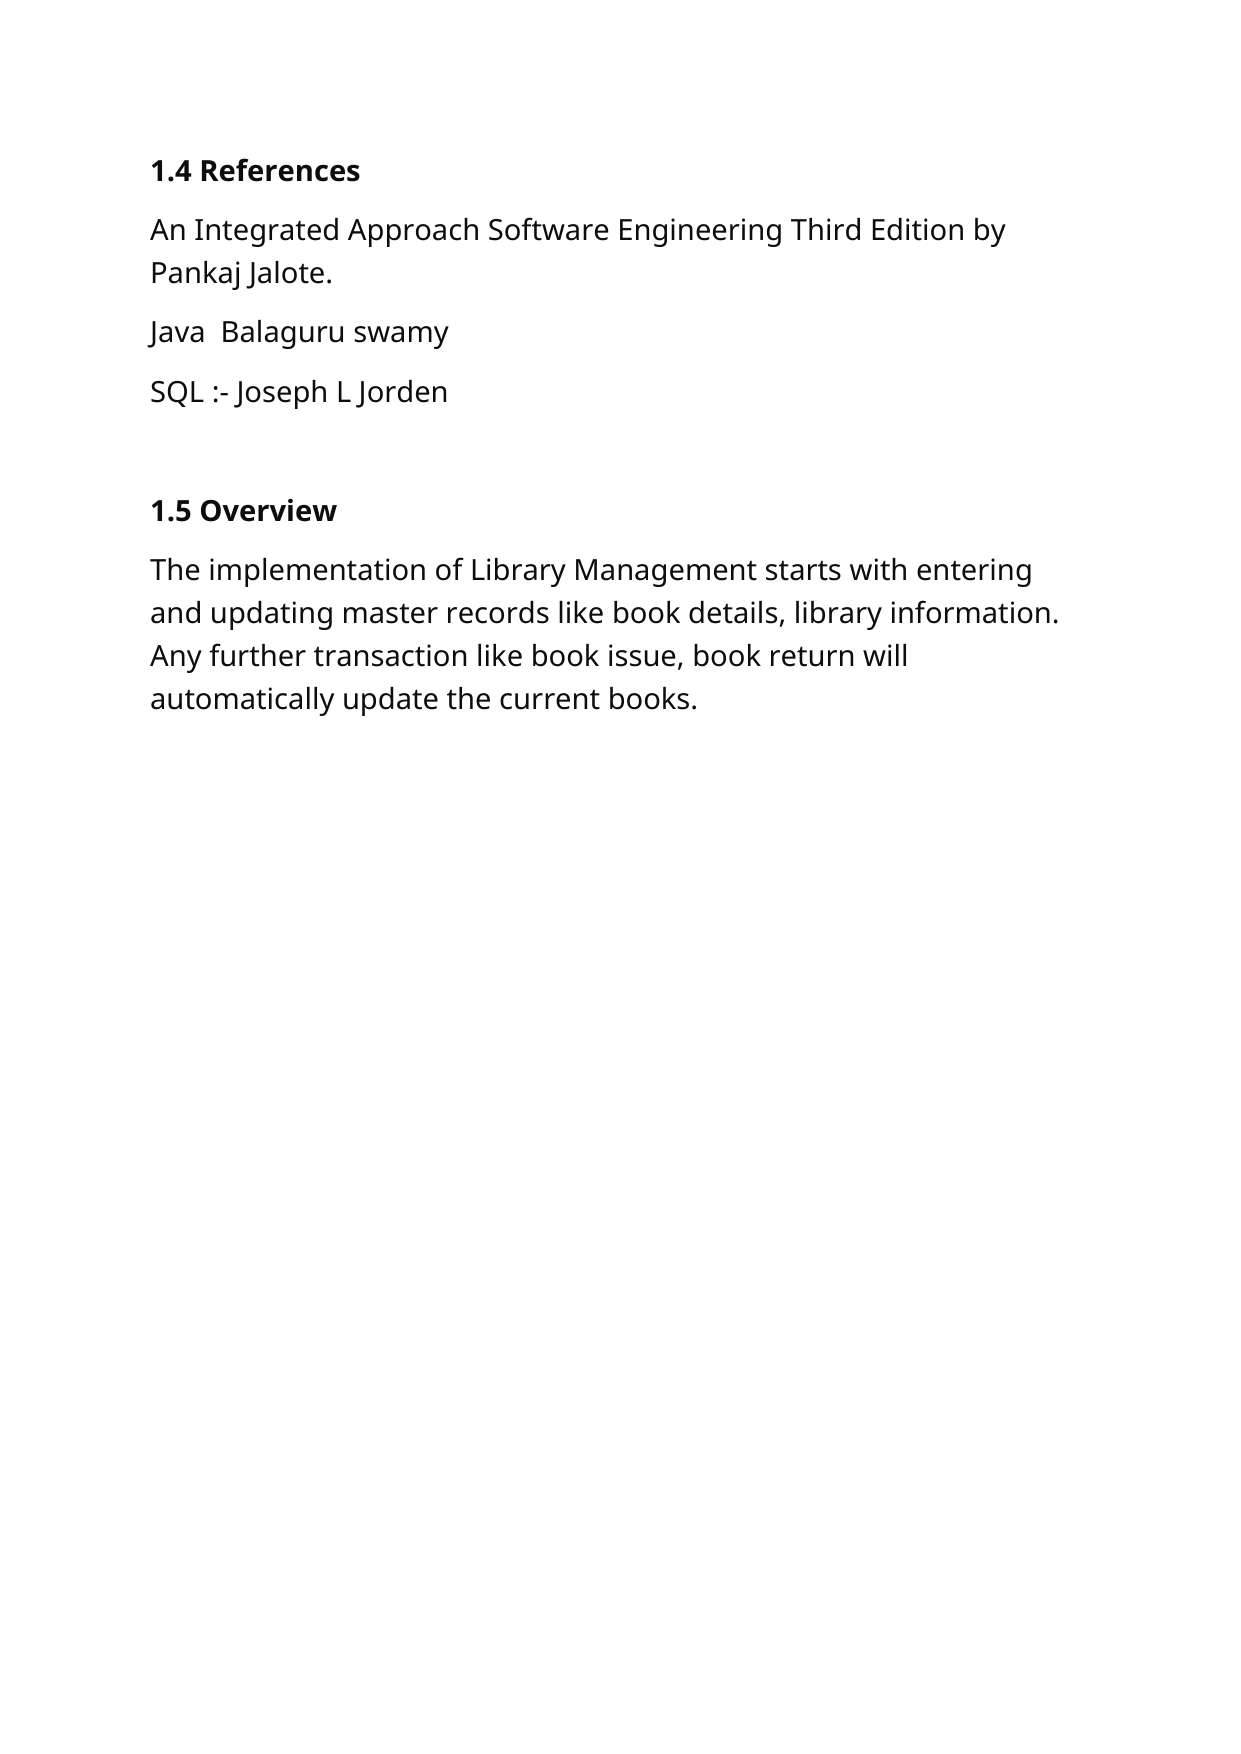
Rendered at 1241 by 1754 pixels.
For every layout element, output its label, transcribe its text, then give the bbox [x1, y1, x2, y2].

text Java Balaguru swamy [150, 312, 1090, 351]
text 1.5 Overview [150, 490, 1090, 530]
text 1.4 References [150, 150, 1090, 190]
text The implementation of Library Management starts with entering and updating master records like book details, library information. Any further transaction like book issue, book return will automatically update the current books. [150, 550, 1090, 718]
text SQL :- Joseph L Jorden [150, 371, 1090, 411]
text An Integrated Approach Software Engineering Third Edition by Pankaj Jalote. [150, 209, 1090, 292]
